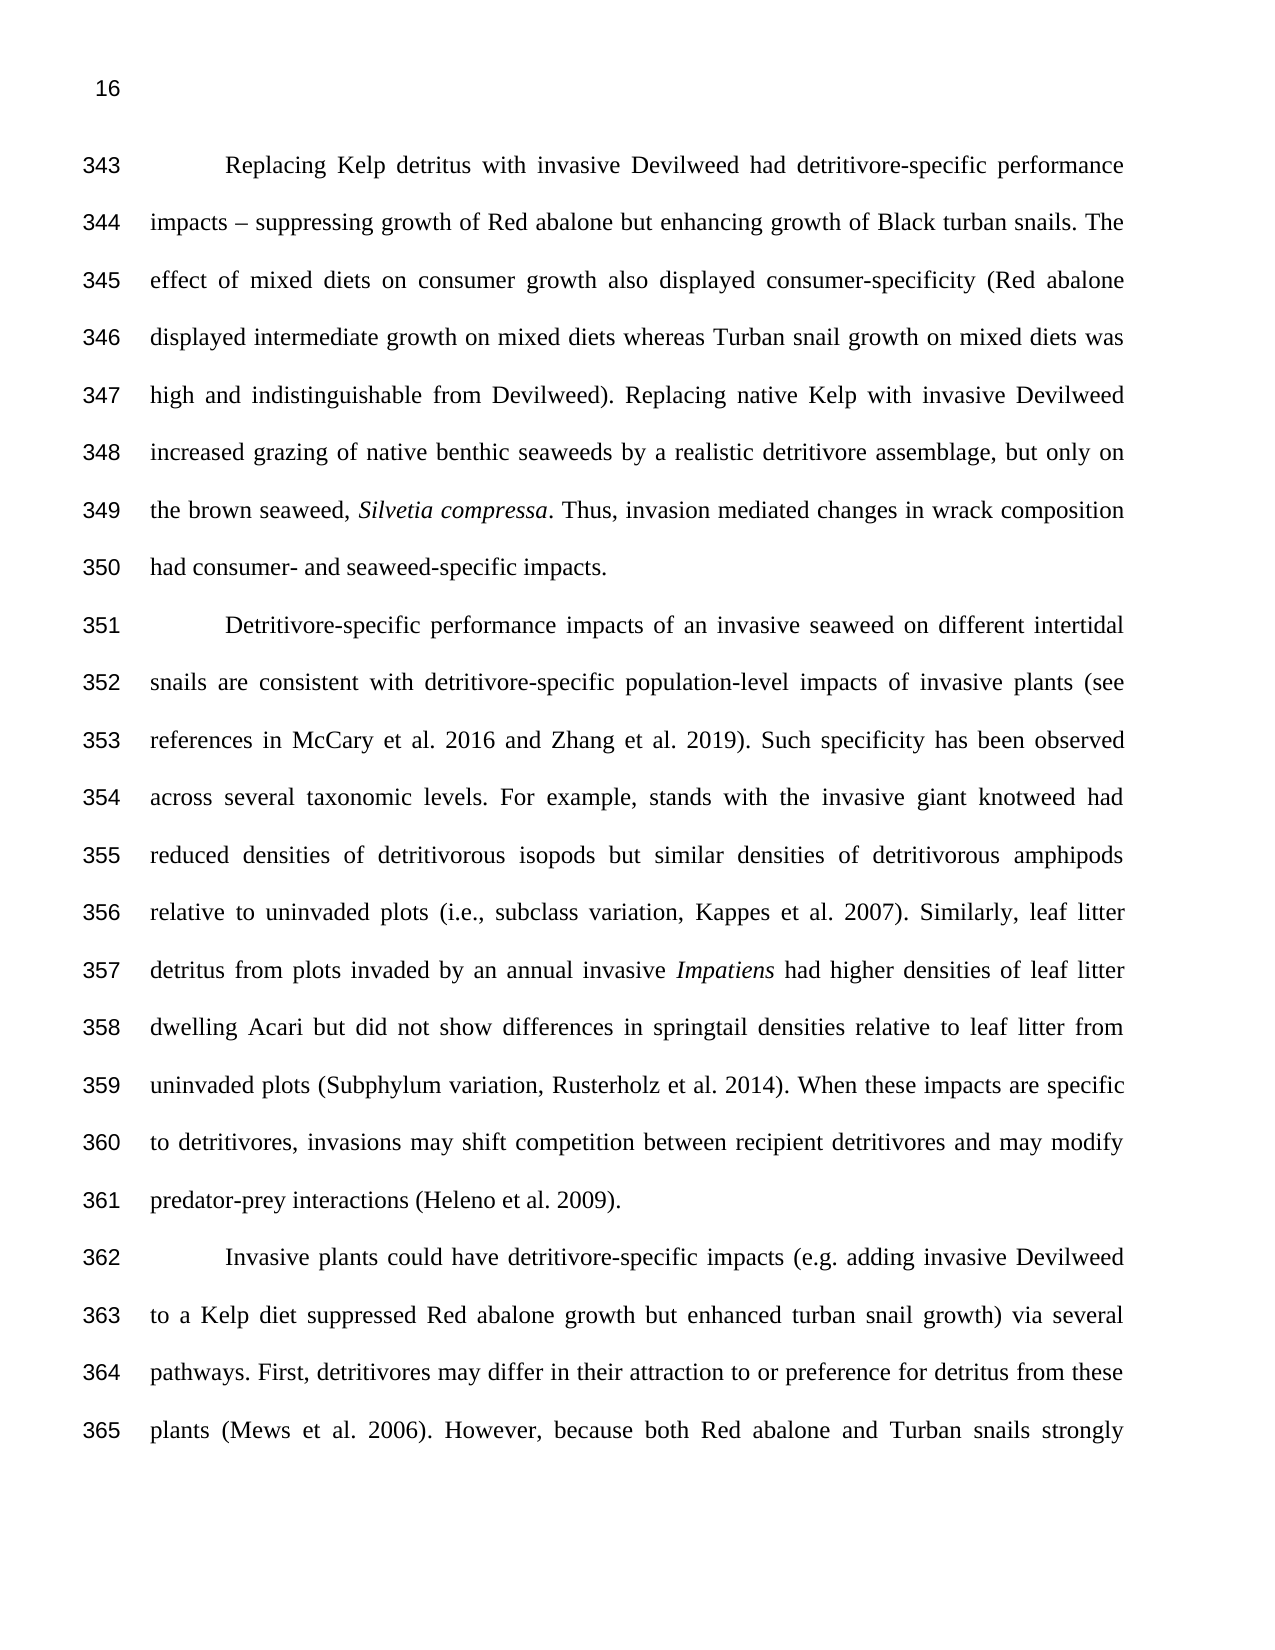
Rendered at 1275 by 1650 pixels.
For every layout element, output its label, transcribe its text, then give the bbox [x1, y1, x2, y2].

text Detritivore-specific performance impacts of an invasive seaweed on different intertidal snails are consistent with detritivore-specific population-level impacts of invasive plants (see references in McCary et al. 2016 and Zhang et al. 2019). Such specificity has been observed across several taxonomic levels. For example, stands with the invasive giant knotweed had reduced densities of detritivorous isopods but similar densities of detritivorous amphipods relative to uninvaded plots (i.e., subclass variation, Kappes et al. 2007). Similarly, leaf litter detritus from plots invaded by an annual invasive Impatiens had higher densities of leaf litter dwelling Acari but did not show differences in springtail densities relative to leaf litter from uninvaded plots (Subphylum variation, Rusterholz et al. 2014). When these impacts are specific to detritivores, invasions may shift competition between recipient detritivores and may modify predator-prey interactions (Heleno et al. 2009). [150, 610, 1125, 1214]
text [150, 1242, 1125, 1444]
text Replacing Kelp detritus with invasive Devilweed had detritivore-specific performance impacts – suppressing growth of Red abalone but enhancing growth of Black turban snails. The effect of mixed diets on consumer growth also displayed consumer-specificity (Red abalone displayed intermediate growth on mixed diets whereas Turban snail growth on mixed diets was high and indistinguishable from Devilweed). Replacing native Kelp with invasive Devilweed increased grazing of native benthic seaweeds by a realistic detritivore assemblage, but only on the brown seaweed, Silvetia compressa. Thus, invasion mediated changes in wrack composition had consumer- and seaweed-specific impacts. [150, 150, 1125, 581]
